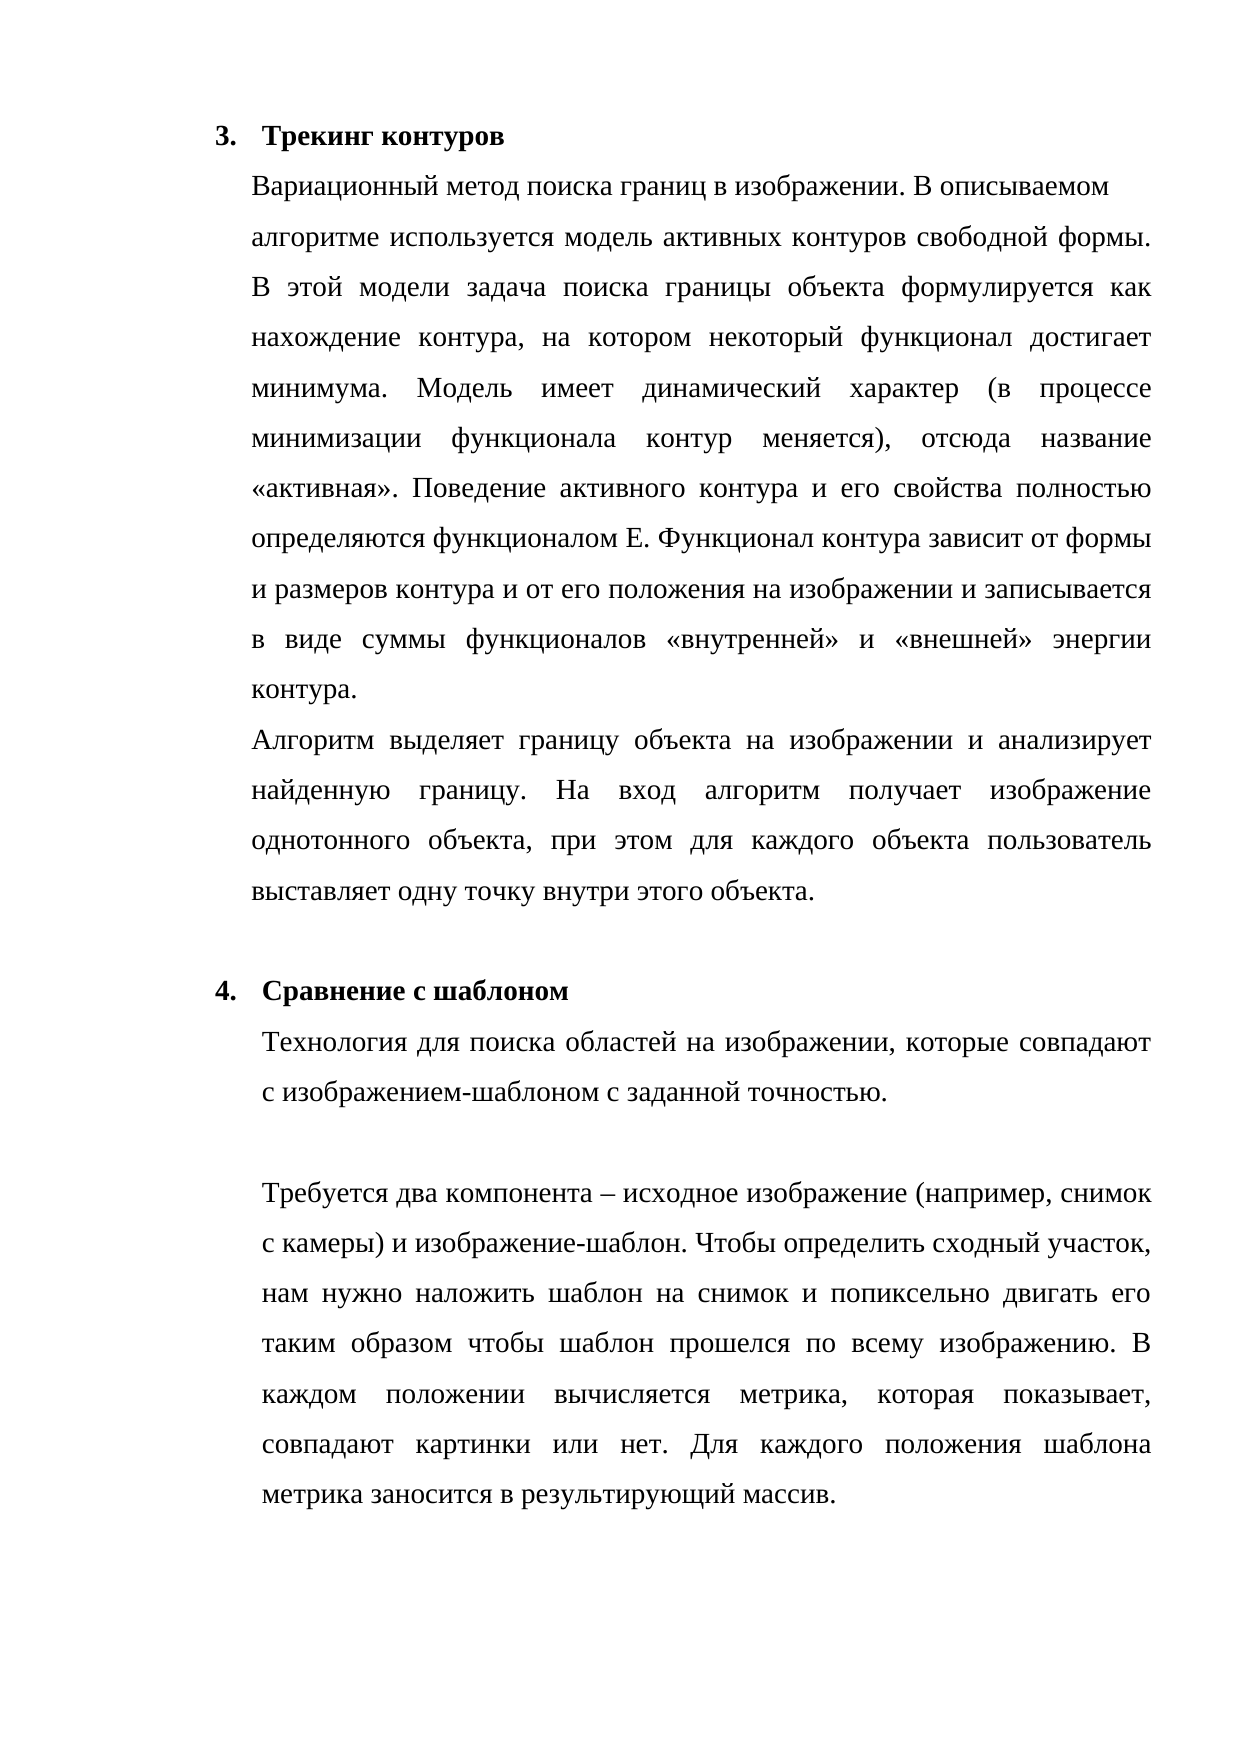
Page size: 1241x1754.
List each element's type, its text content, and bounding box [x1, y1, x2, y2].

list Сравнение с шаблоном [215, 973, 1152, 1007]
text алгоритме используется модель активных контуров свободной формы. В этой модели задача поиска границы объекта формулируется как нахождение контура, на котором некоторый функционал достигает минимума. Модель имеет динамический характер (в процессе минимизации функционала контур меняется), отсюда название «активная». Поведение активного контура и его свойства полностью определяются функционалом E. Функционал контура зависит от формы и размеров контура и от его положения на изображении и записывается в виде суммы функционалов «внутренней» и «внешней» энергии контура. [251, 219, 1152, 705]
text Требуется два компонента – исходное изображение (например, снимок с камеры) и изображение-шаблон. Чтобы определить сходный участок, нам нужно наложить шаблон на снимок и попиксельно двигать его таким образом чтобы шаблон прошелся по всему изображению. В каждом положении вычисляется метрика, которая показывает, совпадают картинки или нет. Для каждого положения шаблона метрика заносится в результирующий массив. [262, 1175, 1152, 1510]
text Вариационный метод поиска границ в изображении. В описываемом [251, 168, 1152, 202]
list Трекинг контуров [215, 118, 1152, 152]
text Алгоритм выделяет границу объекта на изображении и анализирует найденную границу. На вход алгоритм получает изображение однотонного объекта, при этом для каждого объекта пользователь выставляет одну точку внутри этого объекта. [251, 722, 1152, 906]
text Технология для поиска областей на изображении, которые совпадают с изображением-шаблоном с заданной точностью. [262, 1024, 1152, 1108]
